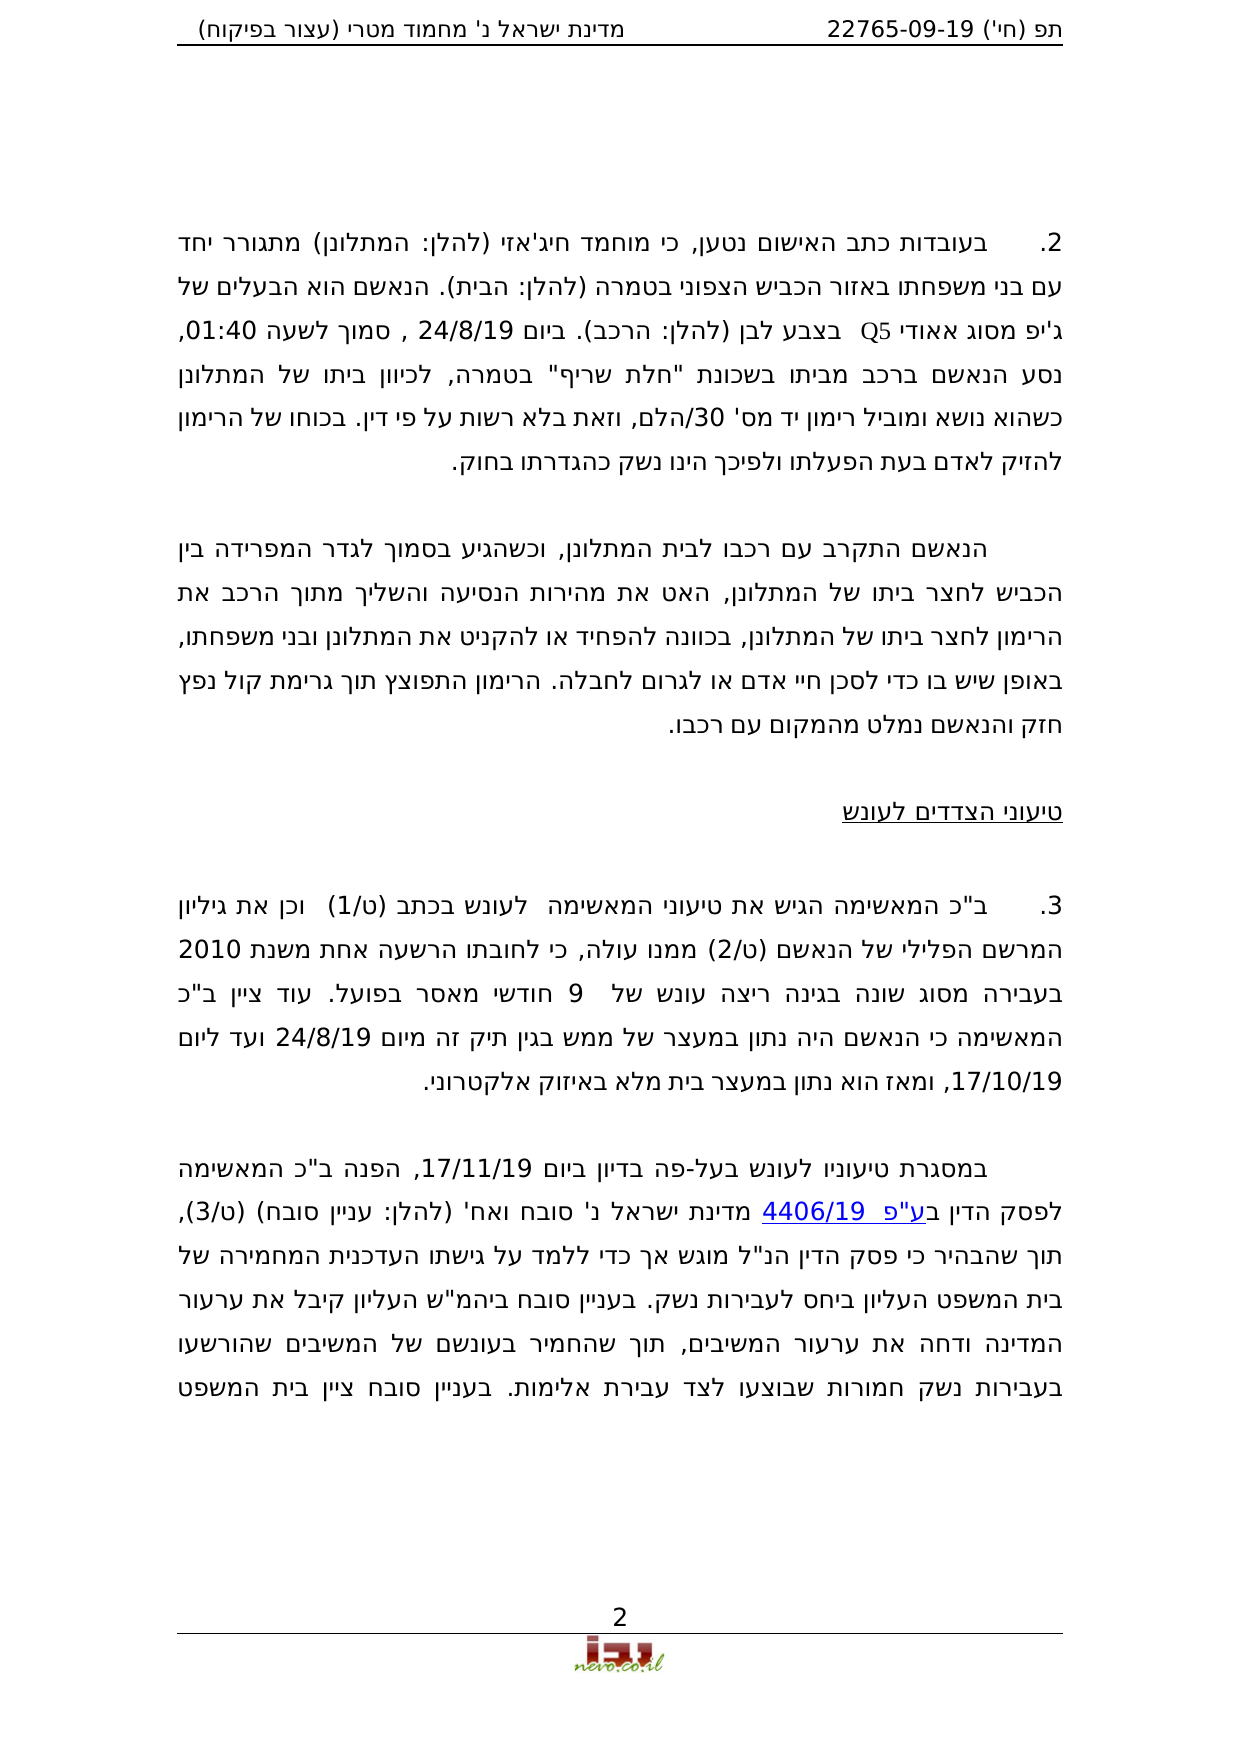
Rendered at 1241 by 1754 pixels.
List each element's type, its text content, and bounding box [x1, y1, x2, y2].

text הנאשם התקרב עם רכבו לבית המתלונן, וכשהגיע בסמוך לגדר המפרידה בין הכביש לחצר ביתו של המתלונן, האט את מהירות הנסיעה והשליך מתוך הרכב את הרימון לחצר ביתו של המתלונן, בכוונה להפחיד או להקניט את המתלונן ובני משפחתו, באופן שיש בו כדי לסכן חיי אדם או לגרום לחבלה. הרימון התפוצץ תוך גרימת קול נפץ חזק והנאשם נמלט מהמקום עם רכבו. [177, 534, 1063, 739]
text טיעוני הצדדים לעונש [177, 797, 1063, 826]
text 3. ב"כ המאשימה הגיש את טיעוני המאשימה לעונש בכתב (ט/1) וכן את גיליון המרשם הפלילי של הנאשם (ט/2) ממנו עולה, כי לחובתו הרשעה אחת משנת 2010 בעבירה מסוג שונה בגינה ריצה עונש של 9 חודשי מאסר בפועל. עוד ציין ב"כ המאשימה כי הנאשם היה נתון במעצר של ממש בגין תיק זה מיום 24/8/19 ועד ליום 17/10/19, ומאז הוא נתון במעצר בית מלא באיזוק אלקטרוני. [177, 891, 1063, 1096]
text 2. בעובדות כתב האישום נטען, כי מוחמד חיג'אזי (להלן: המתלונן) מתגורר יחד עם בני משפחתו באזור הכביש הצפוני בטמרה (להלן: הבית). הנאשם הוא הבעלים של ג'יפ מסוג אאודי Q5 בצבע לבן (להלן: הרכב). ביום 24/8/19 , סמוך לשעה 01:40, נסע הנאשם ברכב מביתו בשכונת "חלת שריף" בטמרה, לכיוון ביתו של המתלונן כשהוא נושא ומוביל רימון יד מס' 30/הלם, וזאת בלא רשות על פי דין. בכוחו של הרימון להזיק לאדם בעת הפעלתו ולפיכך הינו נשק כהגדרתו בחוק. [177, 228, 1063, 477]
picture [574, 1635, 666, 1673]
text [177, 1154, 1063, 1402]
